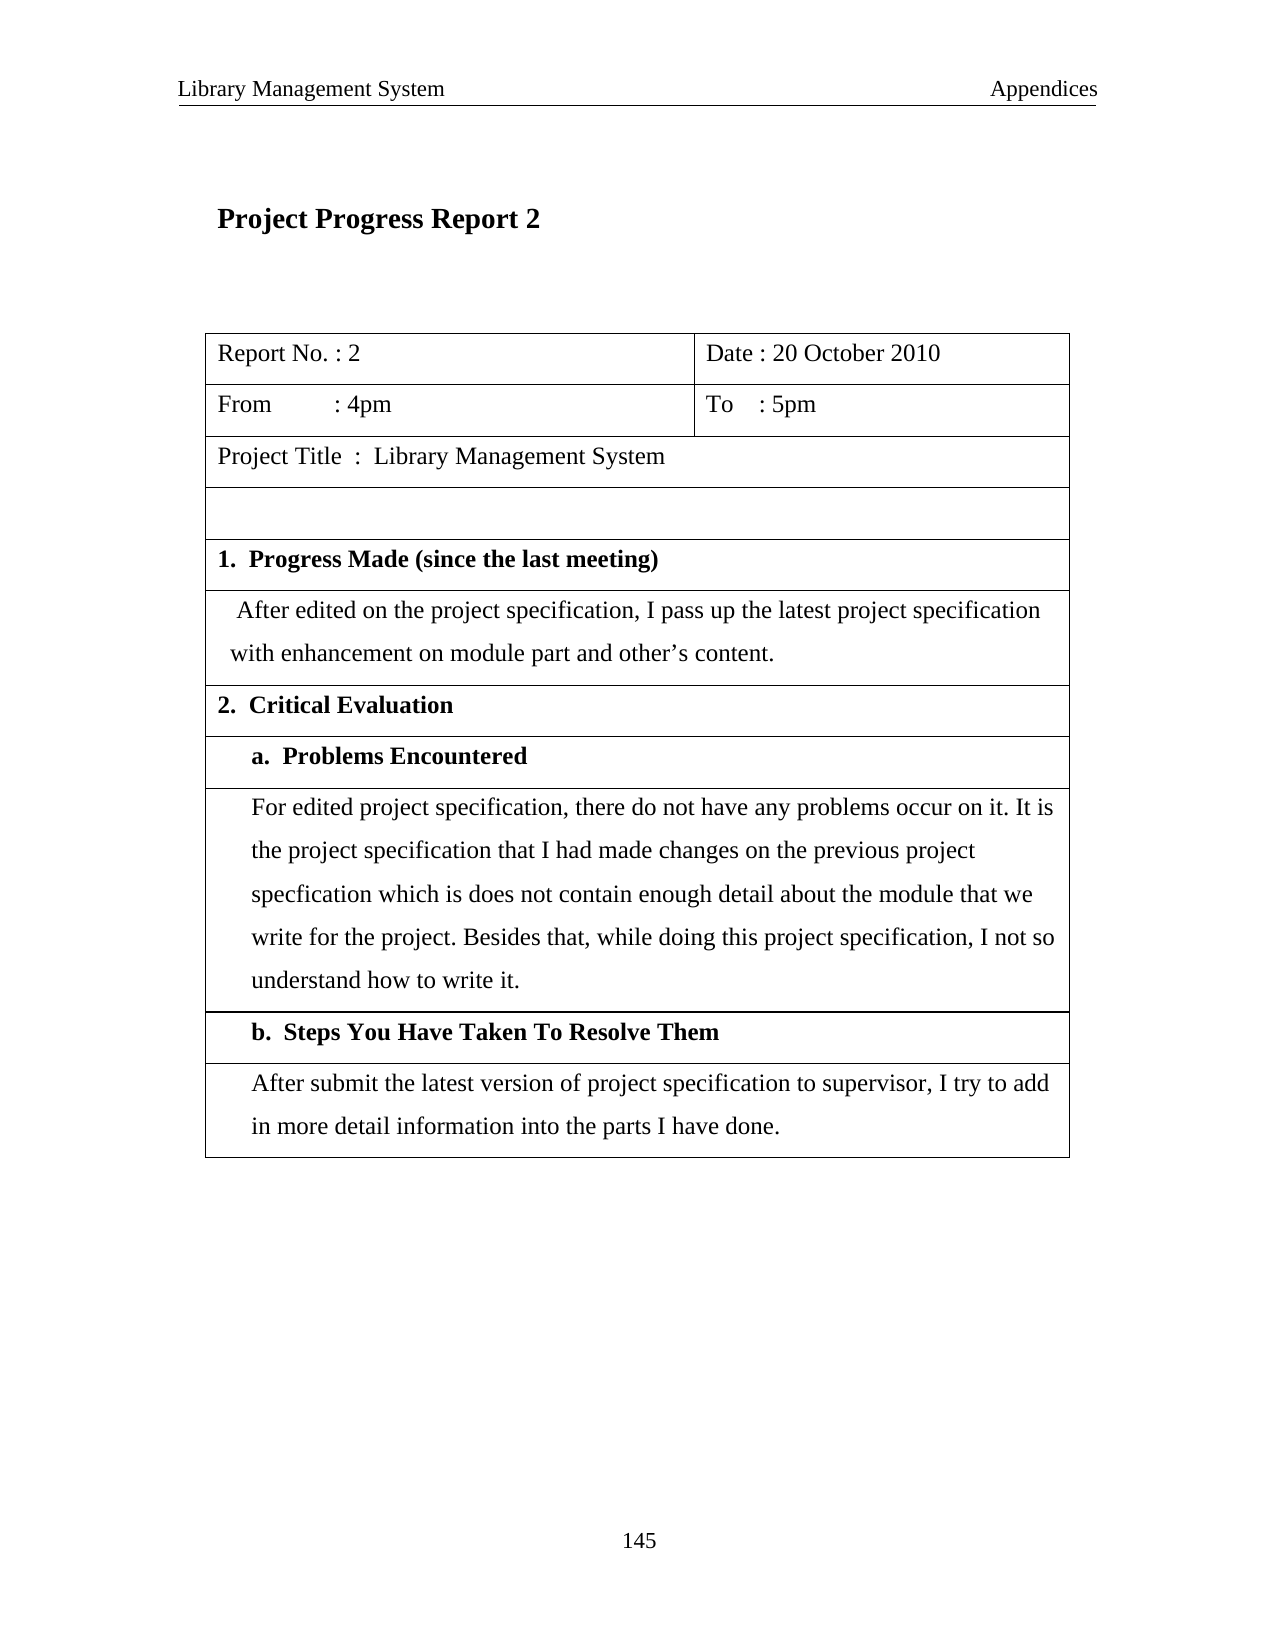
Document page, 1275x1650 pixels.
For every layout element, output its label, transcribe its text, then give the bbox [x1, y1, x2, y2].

table_cell For edited project specification, there do not have any problems occur on it. It is the project specification that I had made changes on the previous project specfication which is does not contain enough detail about the module that we write for the project. Besides that, while doing this project specification, I not so understand how to write it. [206, 789, 1069, 1011]
table_cell Project Title : Library Management System [206, 437, 1069, 487]
table_cell b. Steps You Have Taken To Resolve Them [206, 1013, 1069, 1063]
table_cell After submit the latest version of project specification to supervisor, I try to add in more detail information into the parts I have done. [206, 1064, 1069, 1157]
table_header Date : 20 October 2010 [695, 334, 1069, 384]
table_cell [206, 488, 1069, 538]
table_header Report No. : 2 [206, 334, 694, 384]
table_cell 2. Critical Evaluation [206, 686, 1069, 736]
table_cell From : 4pm [206, 385, 694, 436]
table_cell After edited on the project specification, I pass up the latest project specification with enhancement on module part and other’s content. [206, 591, 1069, 684]
text Project Progress Report 2 [217, 201, 1150, 234]
table_cell 1. Progress Made (since the last meeting) [206, 540, 1069, 590]
table_cell a. Problems Encountered [206, 737, 1069, 787]
table_cell To : 5pm [695, 385, 1069, 436]
